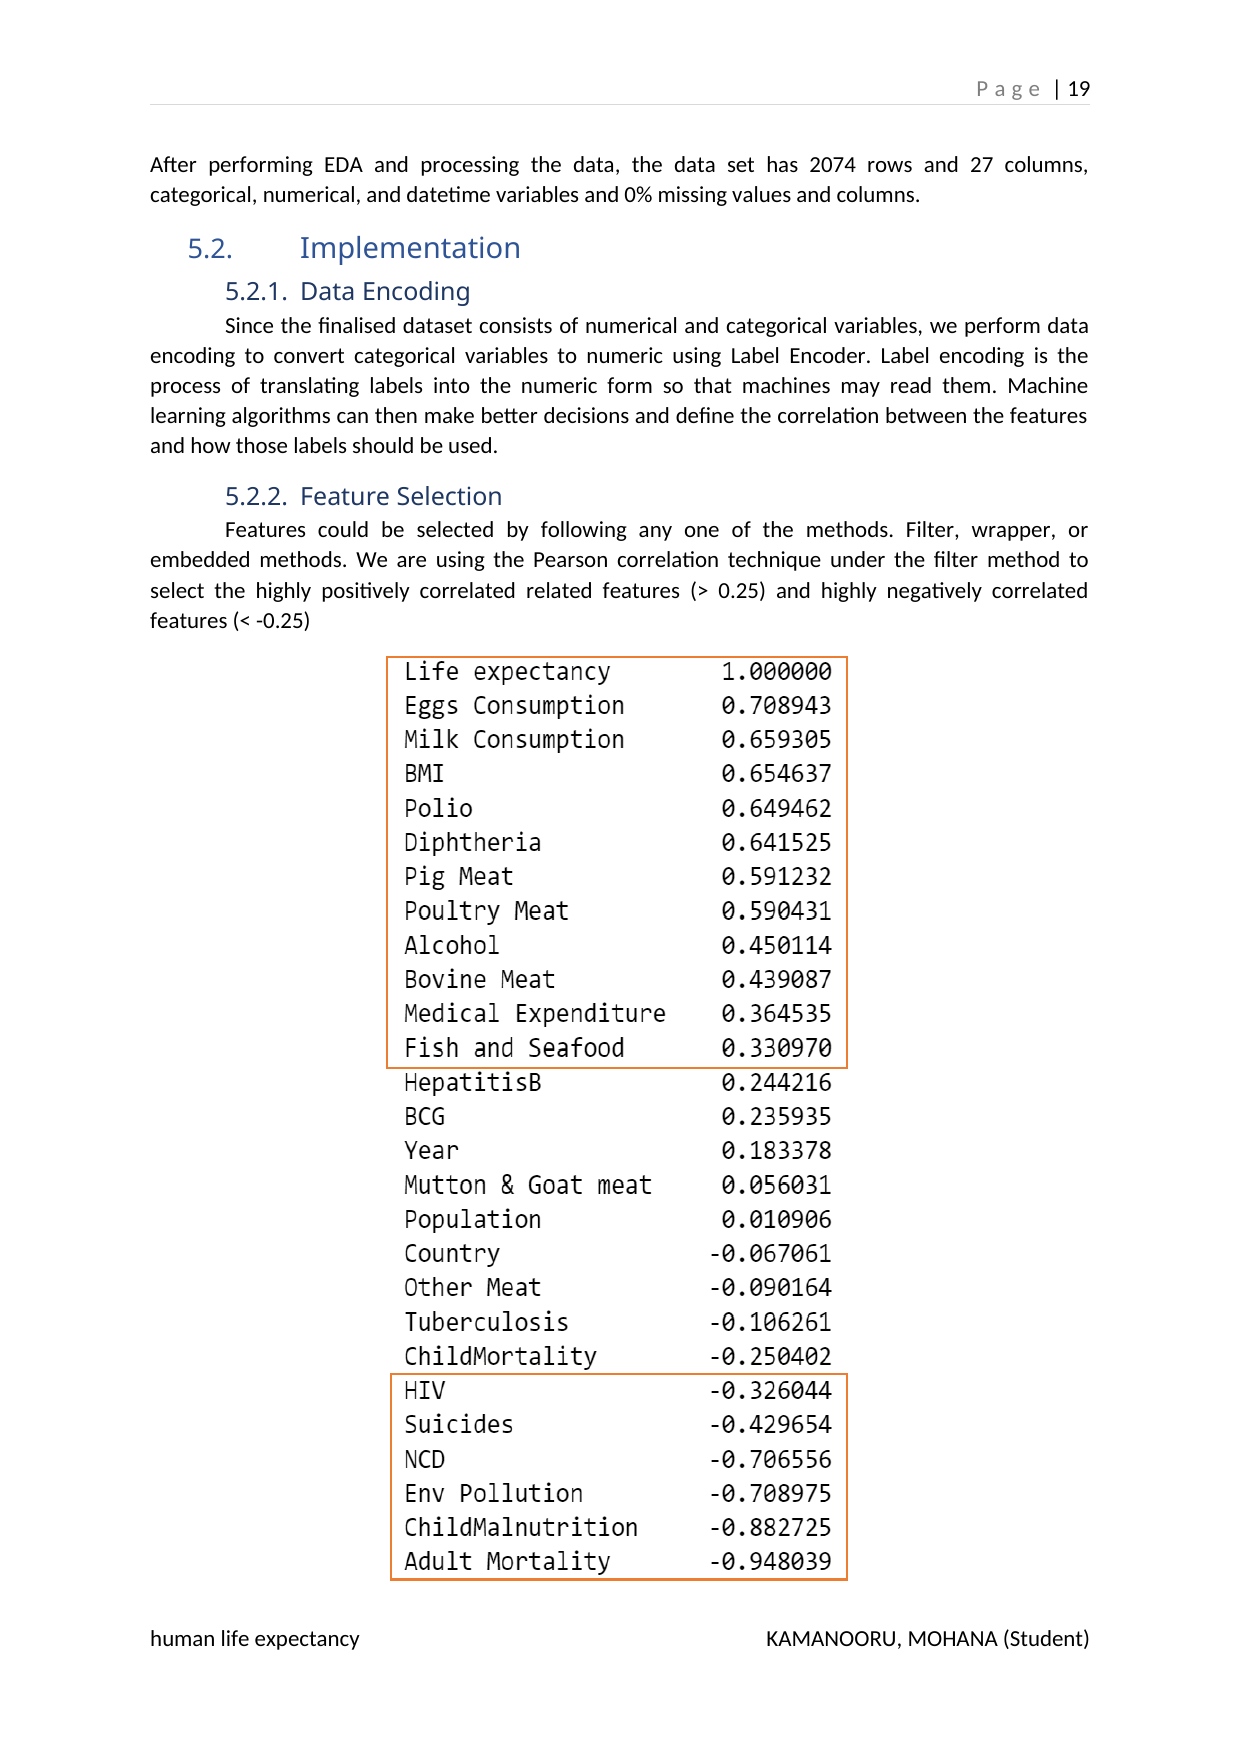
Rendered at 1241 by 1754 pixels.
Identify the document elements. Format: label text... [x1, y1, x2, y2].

picture [389, 658, 846, 1067]
picture [389, 652, 852, 1583]
subtitle Feature Selection [225, 478, 1090, 513]
text After performing EDA and processing the data, the data set has 2074 rows and 27 columns, categorical, numerical, and datetime variables and 0% missing values and columns. [150, 150, 1090, 208]
text Features could be selected by following any one of the methods. Filter, wrapper, or embedded methods. We are using the Pearson correlation technique under the filter method to select the highly positively correlated related features (> 0.25) and highly negatively correlated features (< -0.25) [150, 515, 1090, 634]
subtitle Data Encoding [225, 274, 1090, 308]
text Since the finalised dataset consists of numerical and categorical variables, we perform data encoding to convert categorical variables to numeric using Label Encoder. Label encoding is the process of translating labels into the numeric form so that machines may read them. Machine learning algorithms can then make better decisions and define the correlation between the features and how those labels should be used. [150, 311, 1090, 460]
subtitle Implementation [187, 227, 1090, 267]
